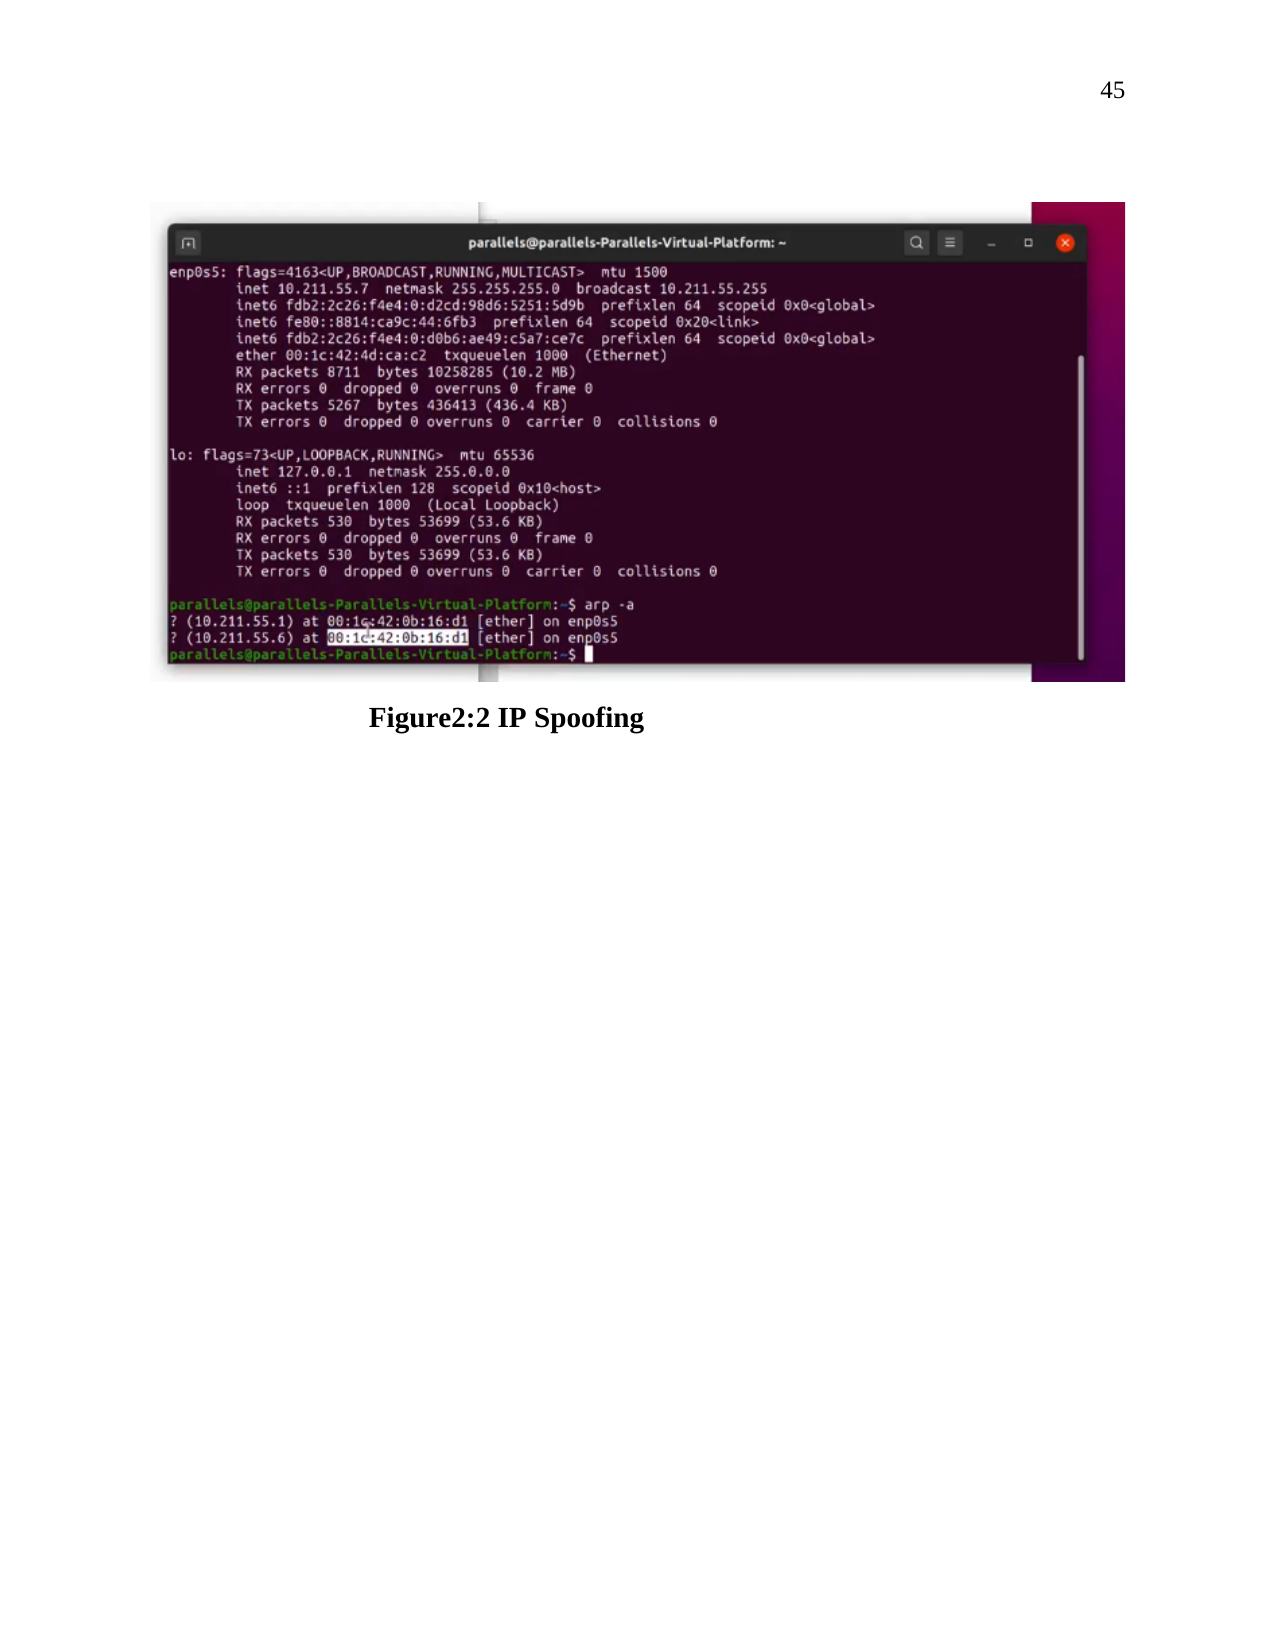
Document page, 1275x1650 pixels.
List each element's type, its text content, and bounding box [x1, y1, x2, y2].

text Figure2:2 IP Spoofing [150, 701, 1125, 734]
picture [150, 202, 1125, 682]
